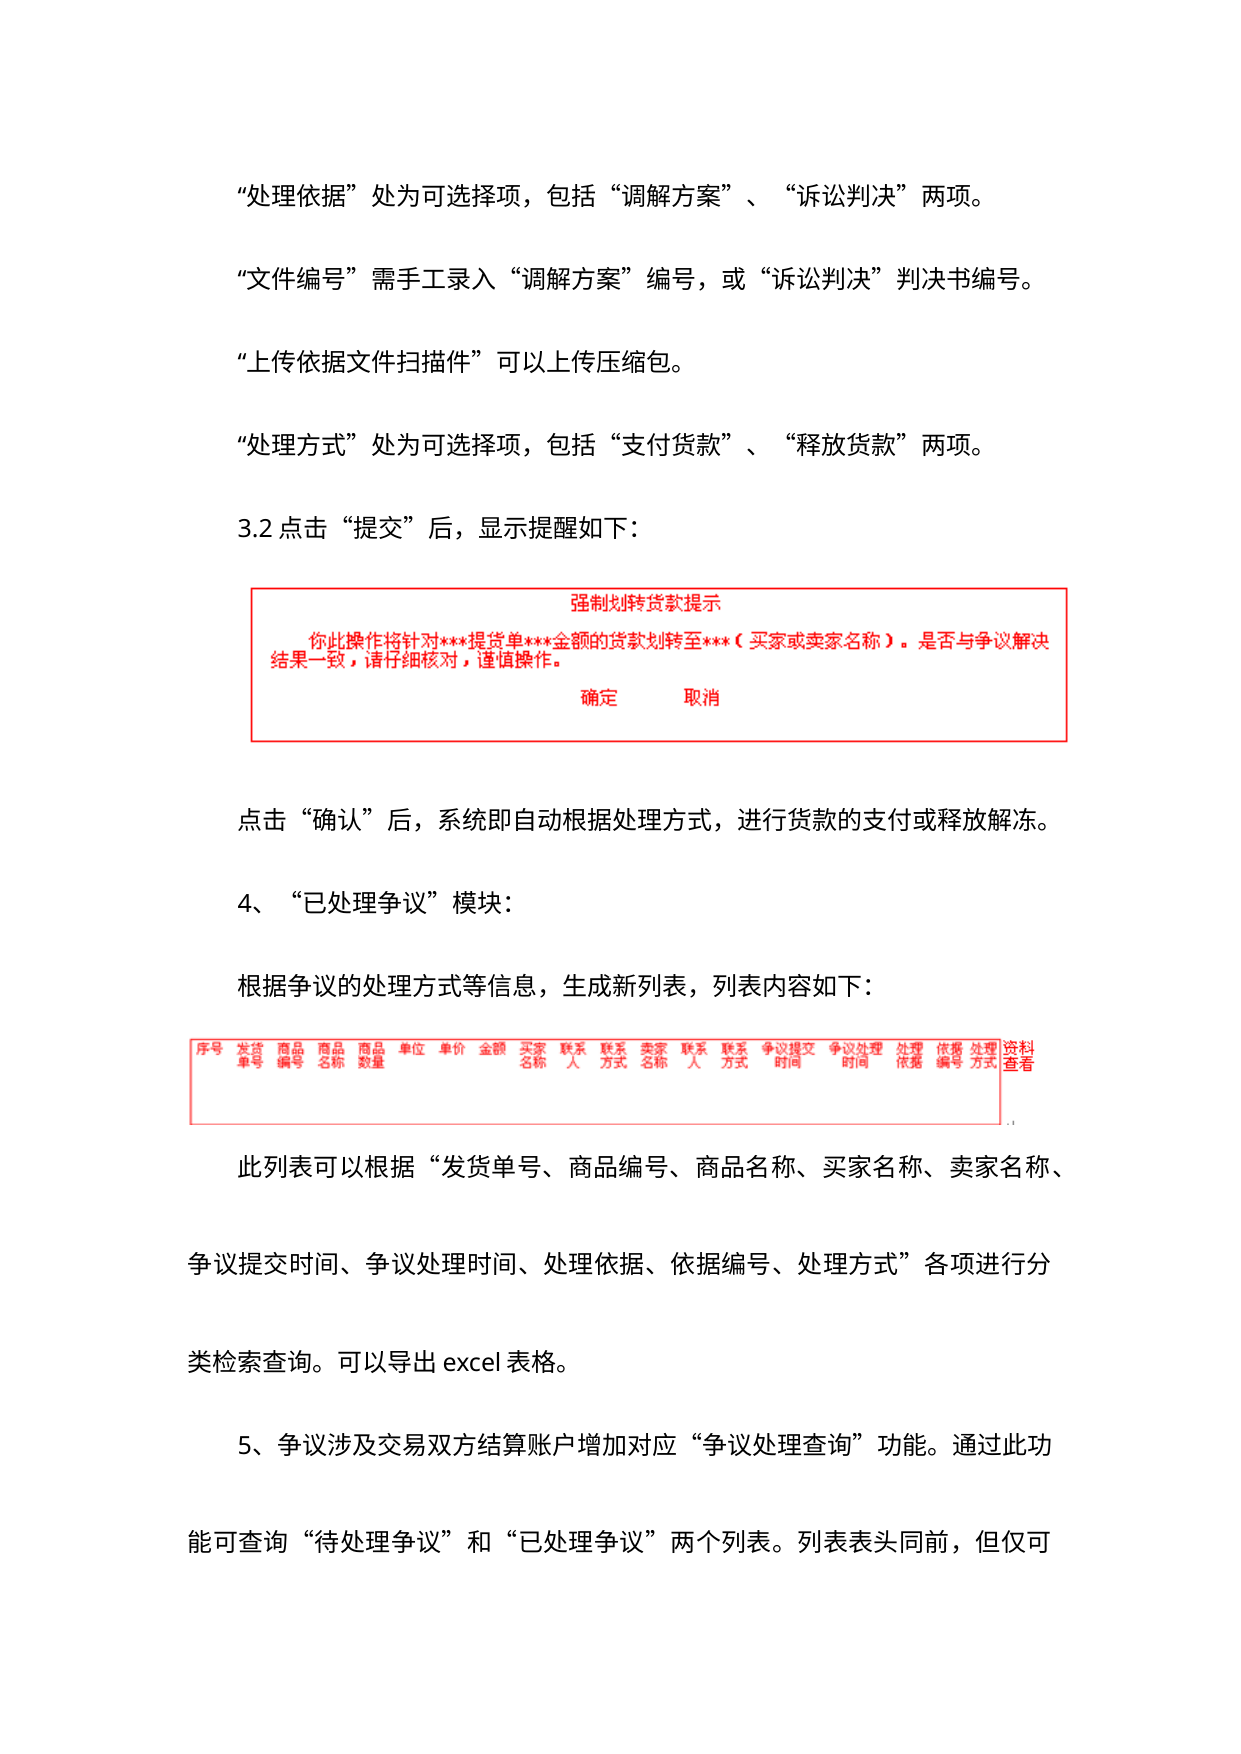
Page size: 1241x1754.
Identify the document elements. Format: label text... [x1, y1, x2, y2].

text 3.2点击“提交”后，显示提醒如下： [187, 494, 1053, 559]
text 根据争议的处理方式等信息，生成新列表，列表内容如下： [187, 952, 1053, 1017]
text “文件编号”需手工录入“调解方案”编号，或“诉讼判决”判决书编号。 [187, 245, 1053, 310]
text “处理方式”处为可选择项，包括“支付货款”、“释放货款”两项。 [187, 411, 1053, 476]
text 点击“确认”后，系统即自动根据处理方式，进行货款的支付或释放解冻。 [187, 786, 1053, 851]
picture [237, 577, 1074, 744]
text “上传依据文件扫描件”可以上传压缩包。 [187, 328, 1053, 393]
picture [187, 1035, 1053, 1125]
text 4、“已处理争议”模块： [187, 869, 1053, 934]
text “处理依据”处为可选择项，包括“调解方案”、“诉讼判决”两项。 [187, 162, 1053, 227]
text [187, 1411, 1053, 1573]
text 此列表可以根据“发货单号、商品编号、商品名称、买家名称、卖家名称、争议提交时间、争议处理时间、处理依据、依据编号、处理方式”各项进行分类检索查询。可以导出excel表格。 [187, 1133, 1053, 1393]
